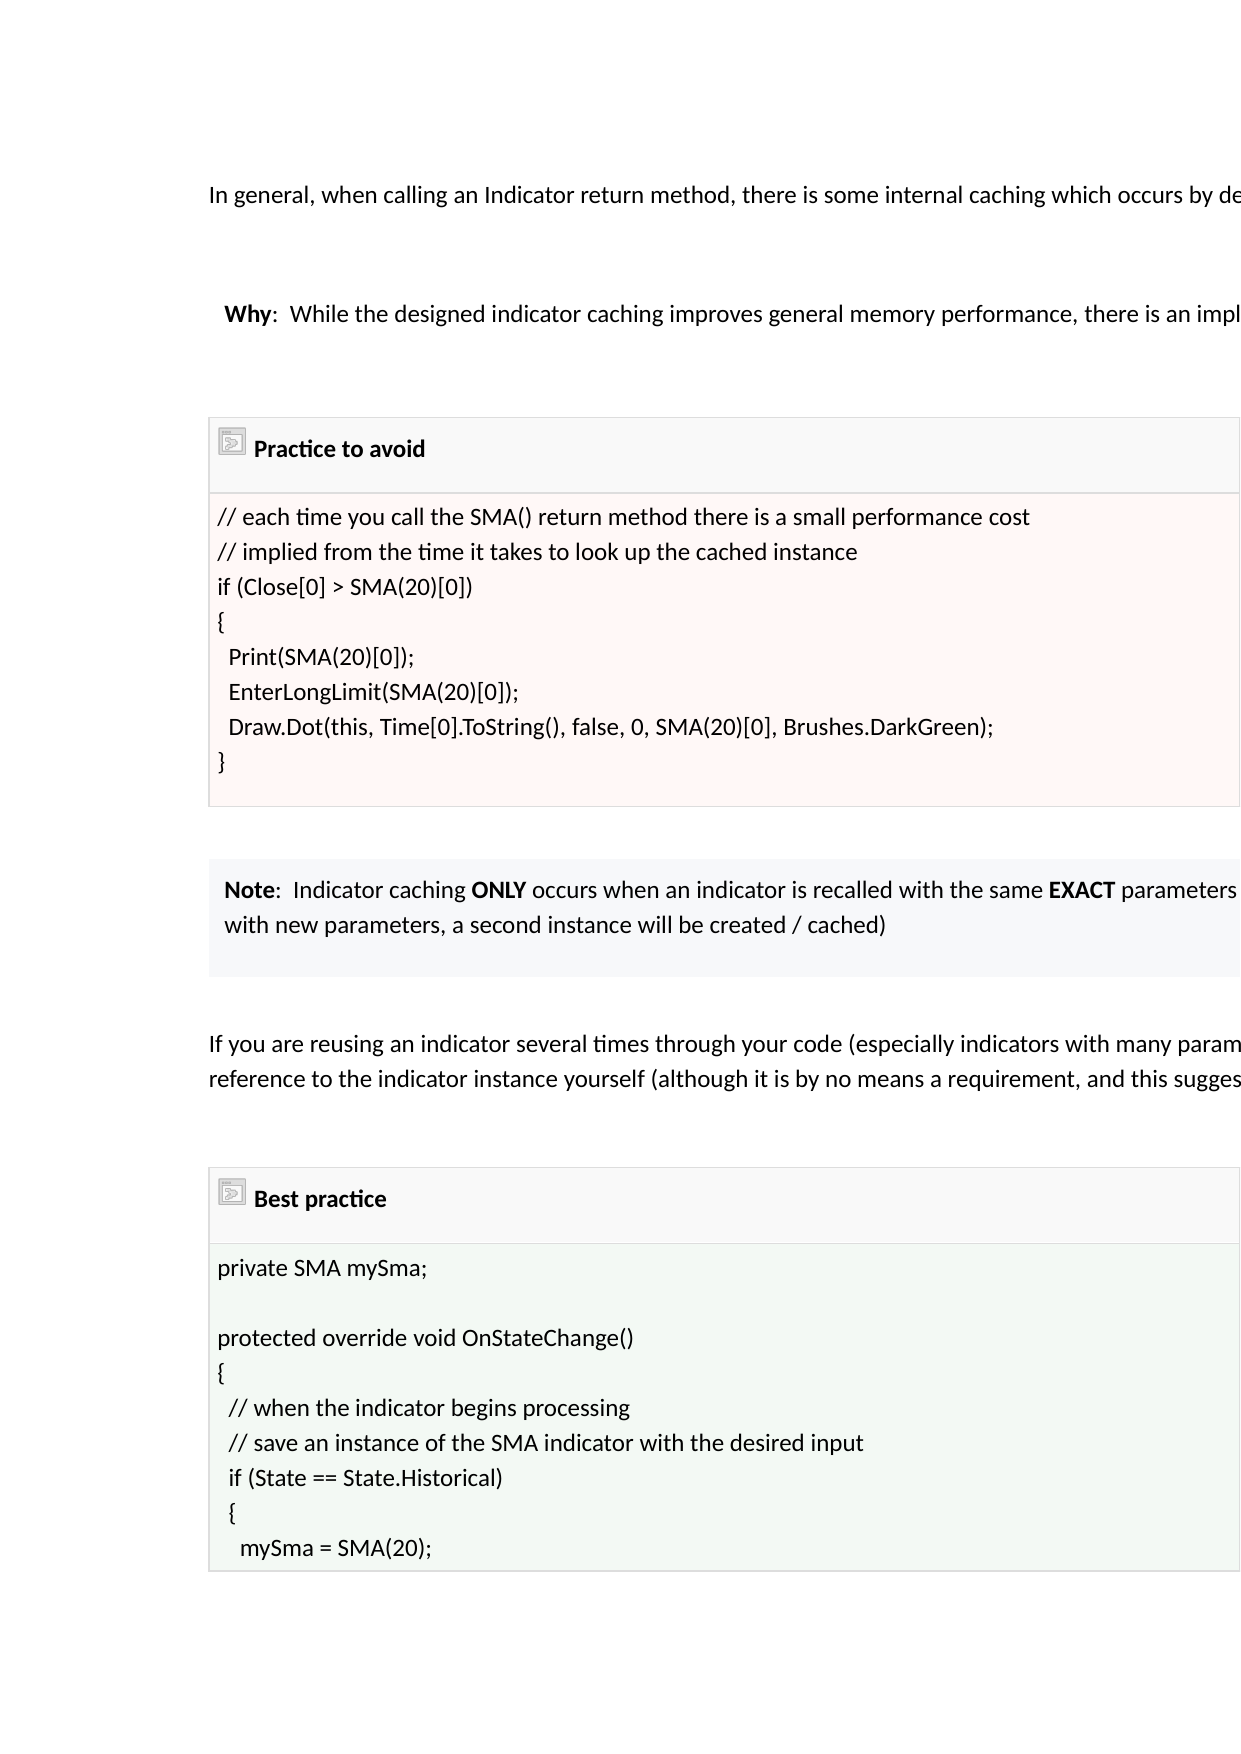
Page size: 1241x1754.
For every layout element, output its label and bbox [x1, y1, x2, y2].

picture [217, 426, 249, 458]
picture [217, 1176, 249, 1208]
table_header [177, 148, 1240, 1603]
